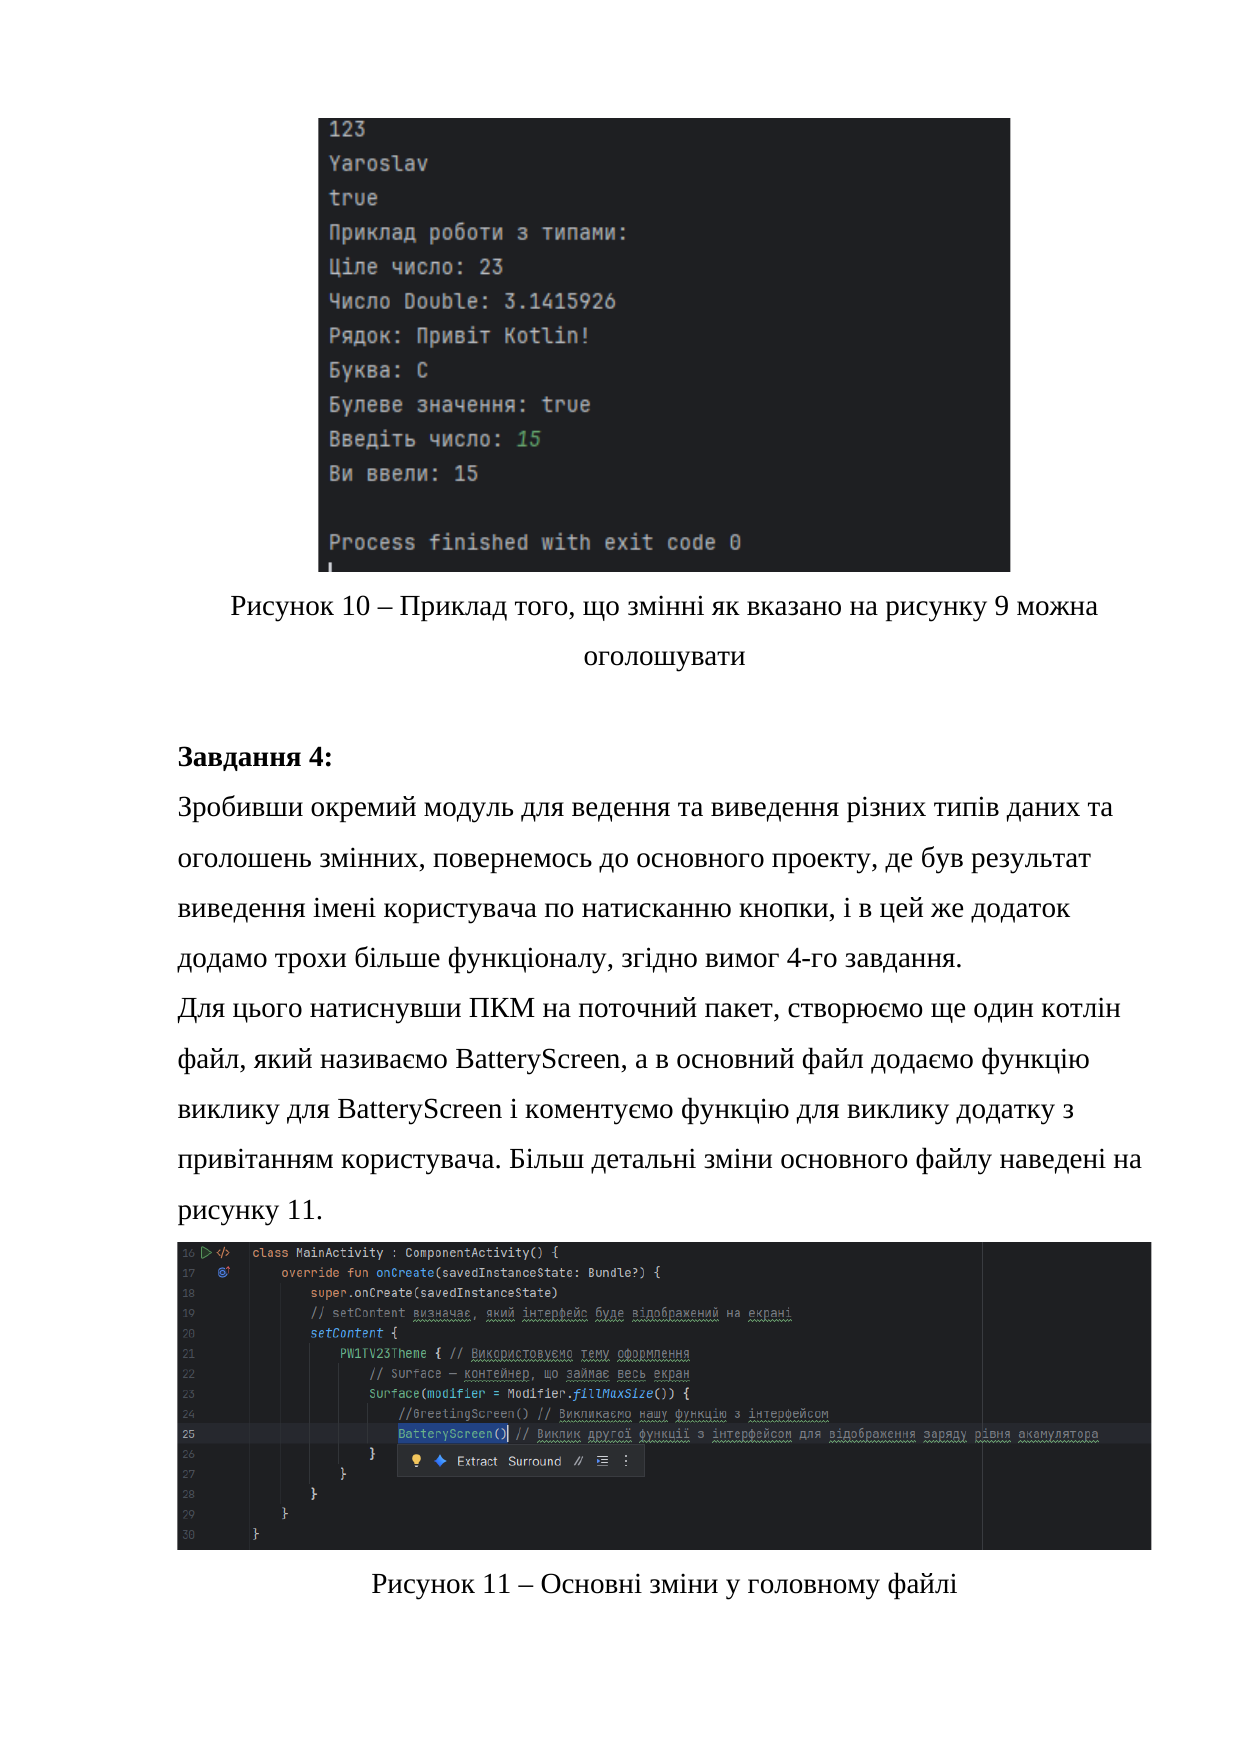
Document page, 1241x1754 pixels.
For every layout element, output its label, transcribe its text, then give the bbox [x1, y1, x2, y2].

picture [177, 1242, 1152, 1550]
text Зробивши окремий модуль для ведення та виведення різних типів даних та оголошень змінних, повернемось до основного проекту, де був результат виведення імені користувача по натисканню кнопки, і в цей же додаток додамо трохи більше функціоналу, згідно вимог 4-го завдання. [177, 789, 1152, 974]
text Завдання 4: [177, 739, 1152, 773]
picture [318, 118, 1011, 572]
text Рисунок 11 – Основні зміни у головному файлі [177, 1566, 1152, 1599]
text Рисунок 10 – Приклад того, що змінні як вказано на рисунку 9 можна оголошувати [177, 588, 1152, 672]
text Для цього натиснувши ПКМ на поточний пакет, створюємо ще один котлін файл, який називаємо BatteryScreen, а в основний файл додаємо функцію виклику для BatteryScreen і коментуємо функцію для виклику додатку з привітанням користувача. Більш детальні зміни основного файлу наведені на рисунку 11. [177, 991, 1152, 1225]
